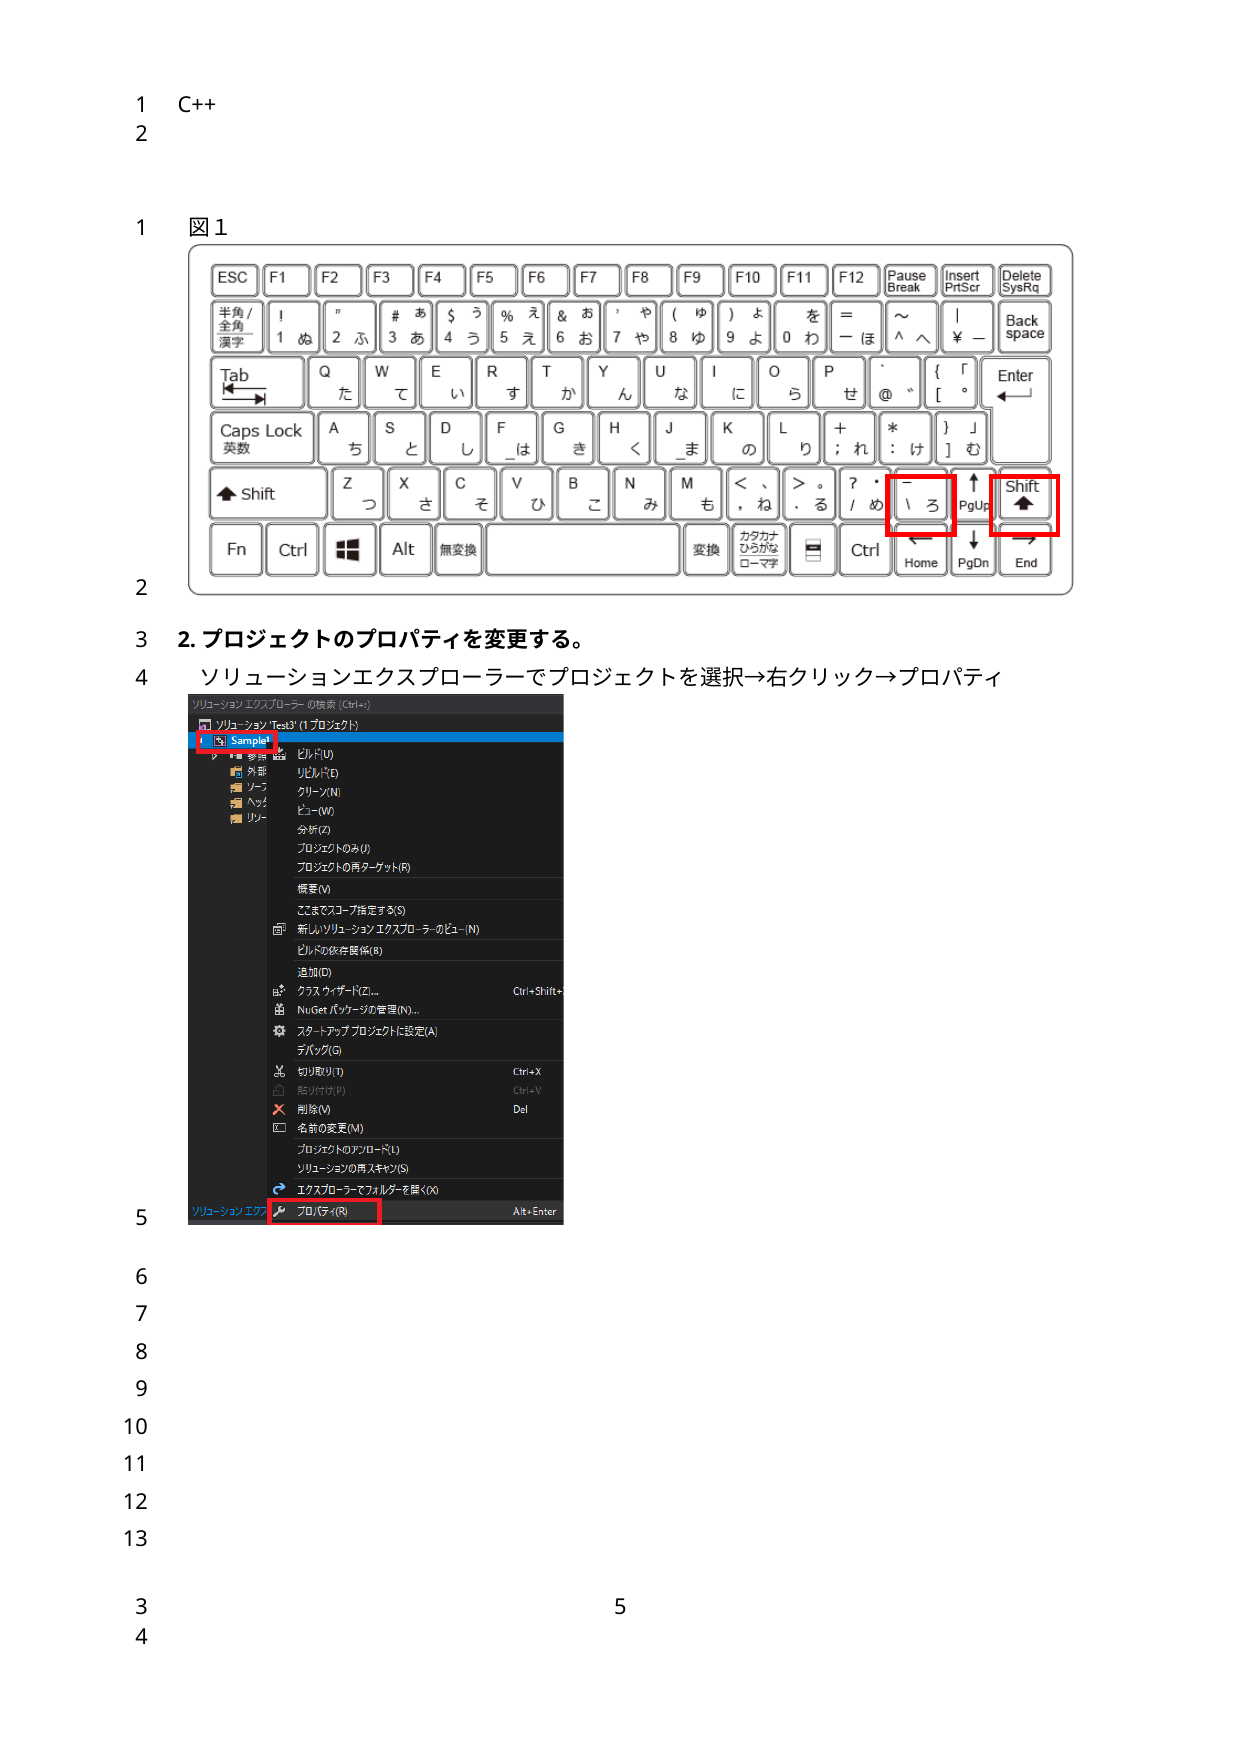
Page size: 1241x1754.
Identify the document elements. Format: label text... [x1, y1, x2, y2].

picture [188, 694, 564, 1225]
picture [188, 244, 1074, 596]
text 図１ [177, 207, 1063, 244]
text 2. プロジェクトのプロパティを変更する。 [177, 619, 1063, 657]
text ソリューションエクスプローラーでプロジェクトを選択→右クリック→プロパティ [177, 657, 1063, 694]
